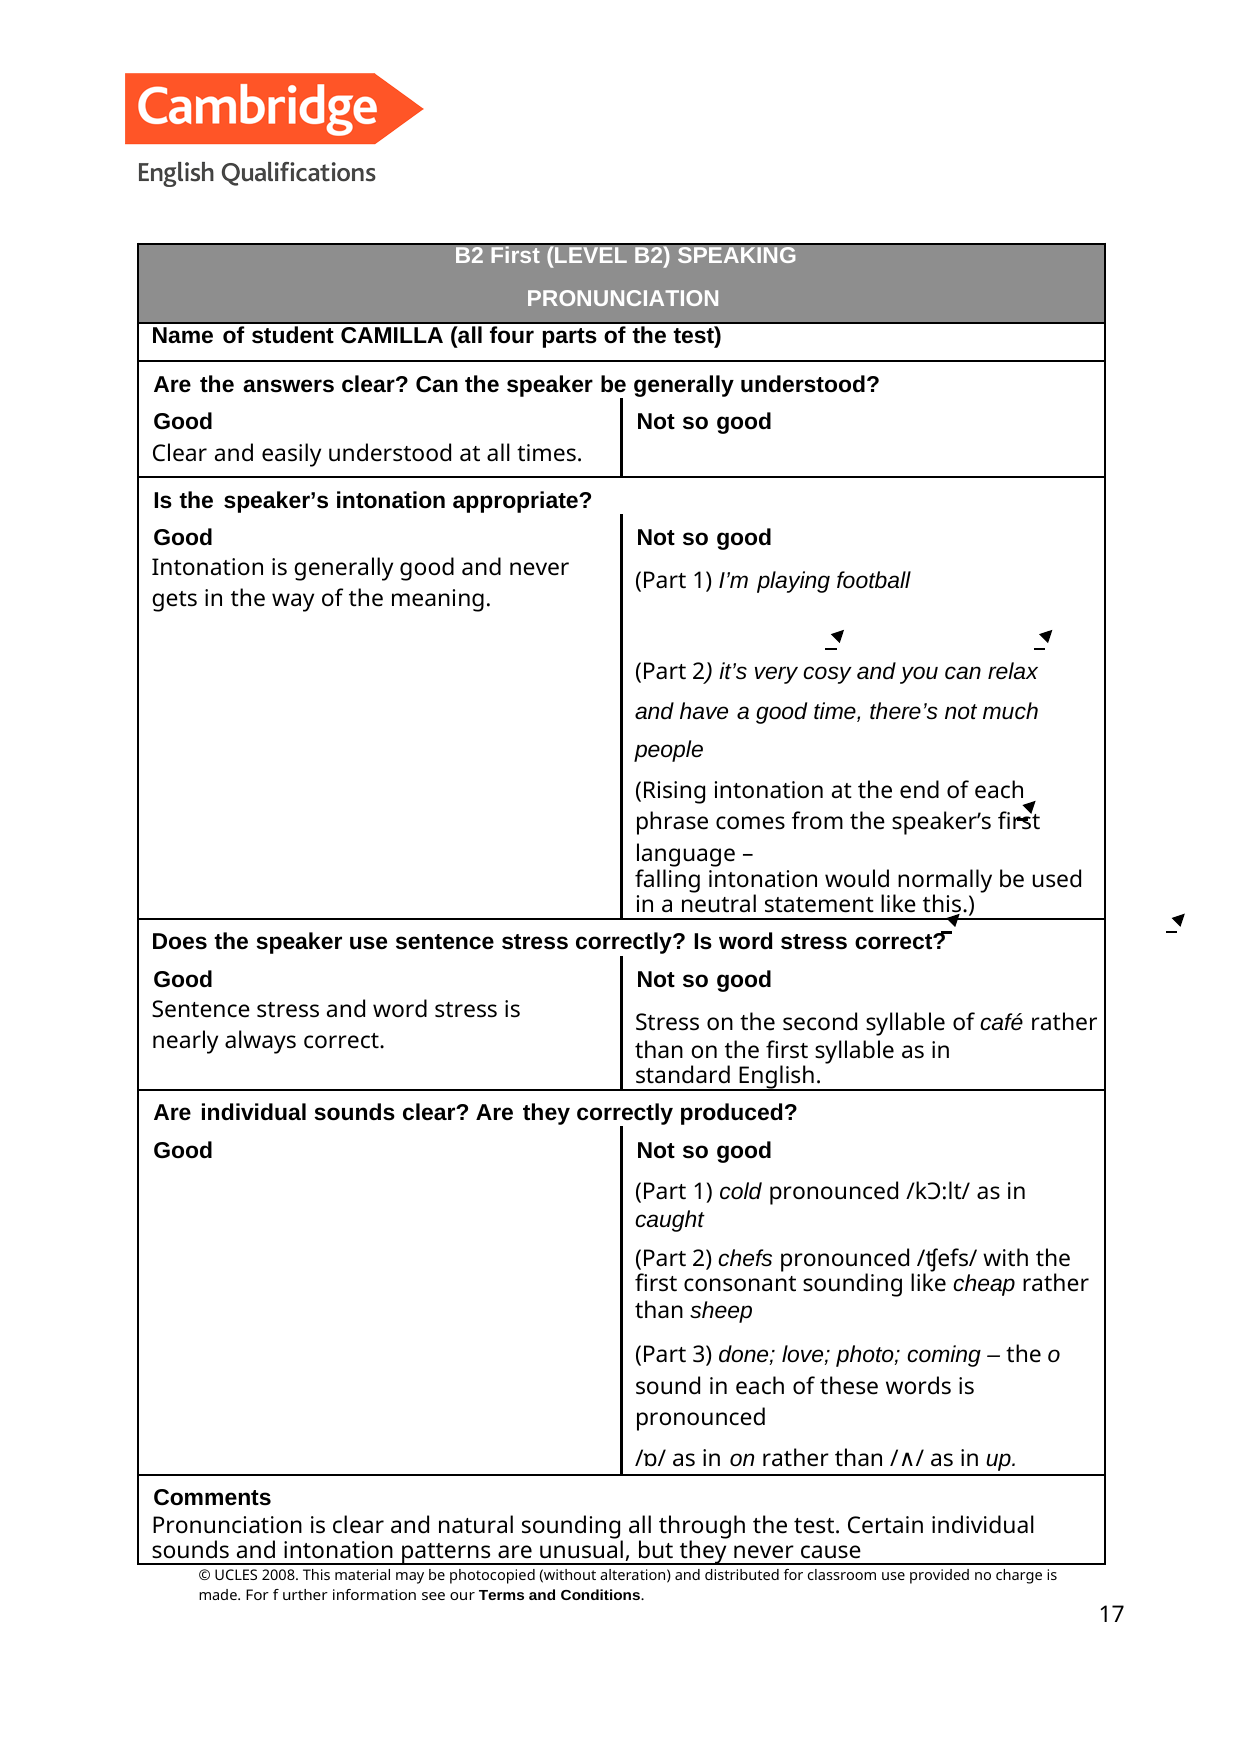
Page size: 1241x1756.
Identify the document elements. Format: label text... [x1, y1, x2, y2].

table_cell Name of student CAMILLA (all four parts of the test) [139, 324, 1104, 360]
table_cell Are individual sounds clear? Are they correctly produced? [139, 1091, 1104, 1126]
table_cell Good Clear and easily understood at all times. [139, 398, 620, 476]
table_cell Not so good Stress on the second syllable of café rather than on the first syllable as in standard English. [623, 956, 1104, 1088]
table_cell Good Intonation is generally good and never gets in the way of the meaning. [139, 514, 620, 918]
table_cell Good [139, 1126, 620, 1473]
table_header B2 First (LEVEL B2) SPEAKING PRONUNCIATION [139, 245, 1104, 322]
table_cell Not so good (Part 1) cold pronounced /kƆ:lt/ as in caught (Part 2) chefs pronounced /ʧefs/ with the first consonant sounding like cheap rather than sheep (Part 3) done; love; photo; coming – the o sound in each of these words is pronounced /ɒ/ as in on rather than /∧/ as in up. [623, 1126, 1104, 1473]
table_cell Does the speaker use sentence stress correctly? Is word stress correct? [139, 920, 1104, 956]
table_cell Good Sentence stress and word stress is nearly always correct. [139, 956, 620, 1088]
picture [125, 73, 424, 187]
table_cell Is the speaker’s intonation appropriate? [139, 478, 1104, 514]
table_cell Not so good (Part 1) I’m playing football (Part 2) it’s very cosy and you can relax and have a good time, there’s not much people (Rising intonation at the end of each phrase comes from the speaker’s first language – falling intonation would normally be used in a neutral statement like this.) [623, 514, 1104, 918]
table_cell Not so good [623, 398, 1104, 476]
table_cell Are the answers clear? Can the speaker be generally understood? [139, 362, 1104, 398]
